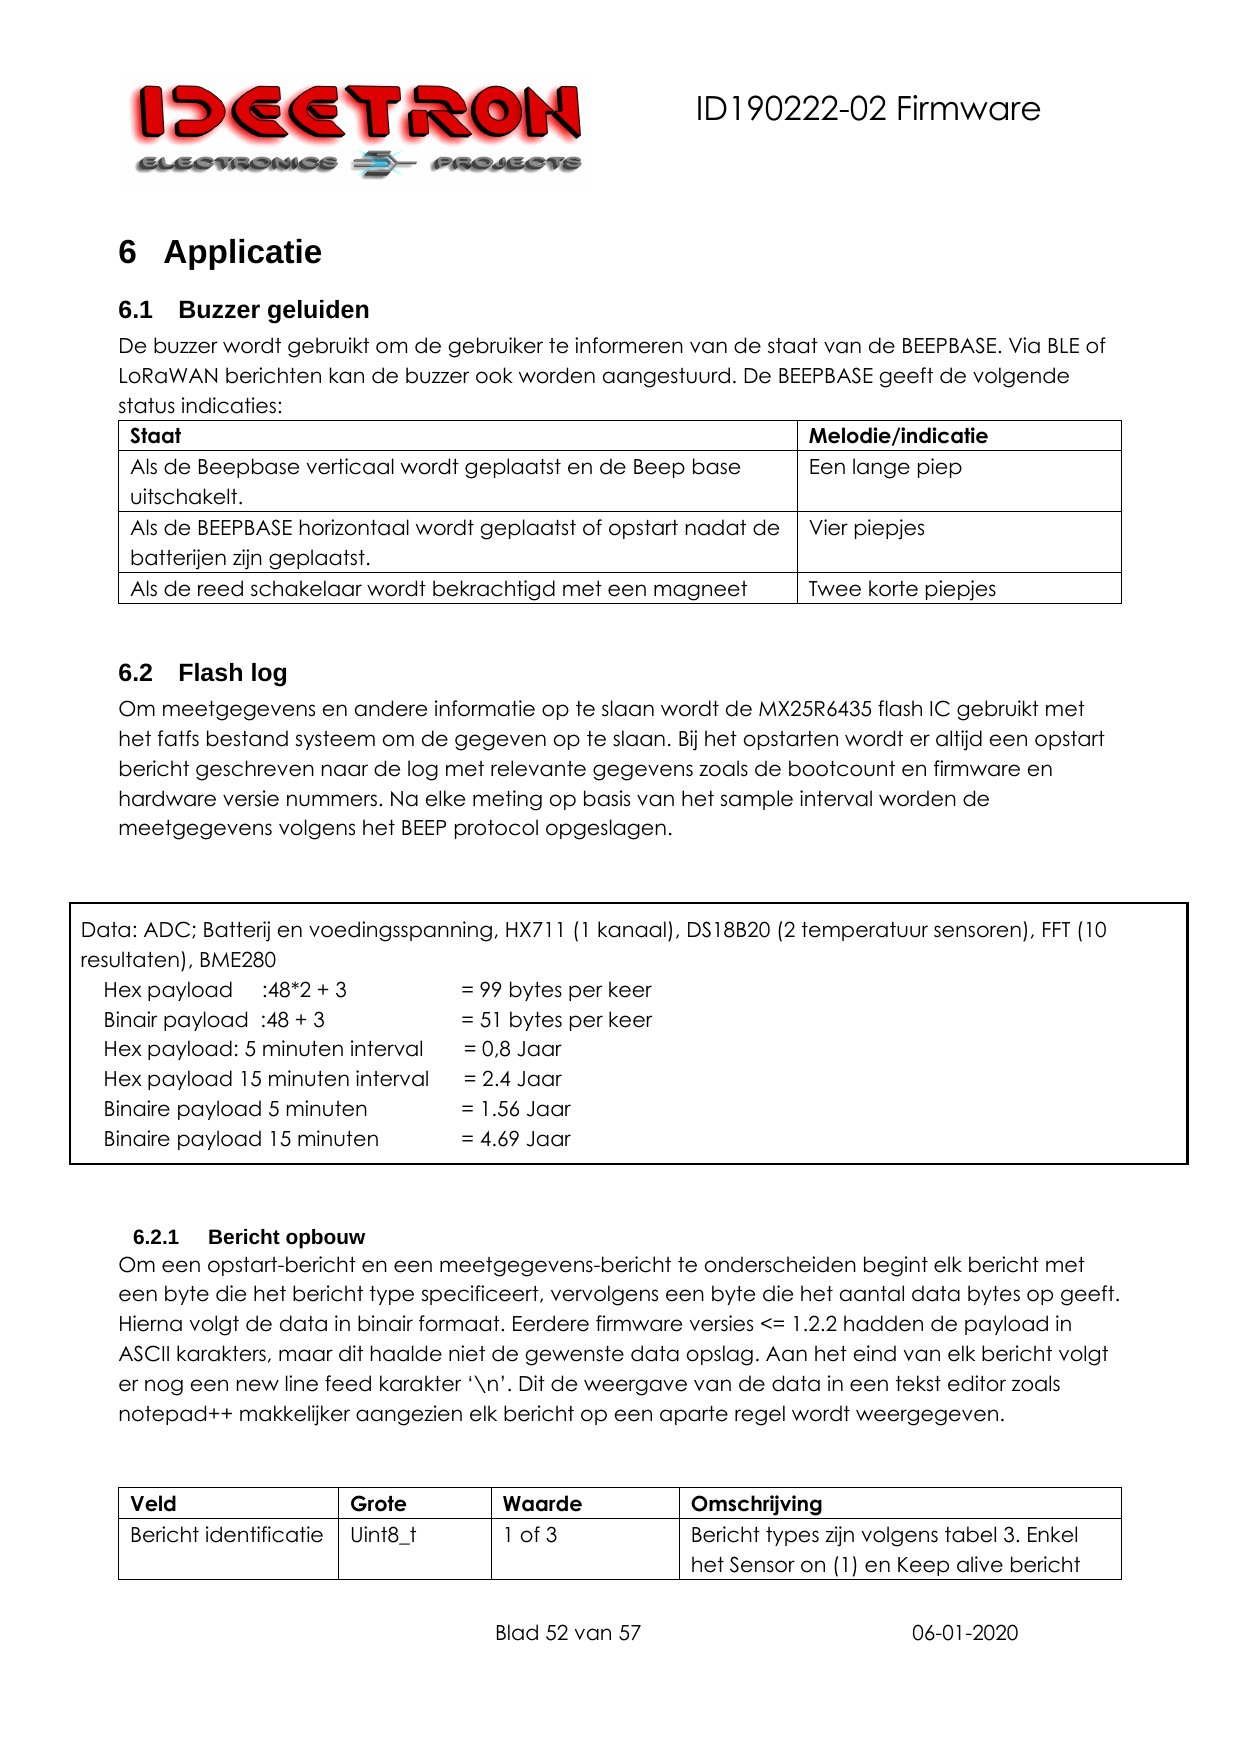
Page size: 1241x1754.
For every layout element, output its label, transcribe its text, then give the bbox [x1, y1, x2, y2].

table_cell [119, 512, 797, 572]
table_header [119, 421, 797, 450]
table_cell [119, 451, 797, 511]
subtitle Bericht opbouw [133, 1225, 1122, 1249]
picture [118, 73, 590, 188]
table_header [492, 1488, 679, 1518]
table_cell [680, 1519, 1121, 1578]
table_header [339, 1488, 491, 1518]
subtitle Applicatie [118, 232, 1122, 270]
text Om een opstart-bericht en een meetgegevens-bericht te onderscheiden begint elk bericht met een byte die het bericht type specificeert, vervolgens een byte die het aantal data bytes op geeft. Hierna volgt de data in binair formaat. Eerdere firmware versies <= 1.2.2 hadden de payload in ASCII karakters, maar dit haalde niet de gewenste data opslag. Aan het eind van elk bericht volgt er nog een new line feed karakter ‘\n’. Dit de weergave van de data in een tekst editor zoals notepad++ makkelijker aangezien elk bericht op een aparte regel wordt weergegeven. [118, 1249, 1122, 1427]
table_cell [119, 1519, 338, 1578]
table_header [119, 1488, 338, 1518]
subtitle Flash log [118, 658, 1122, 687]
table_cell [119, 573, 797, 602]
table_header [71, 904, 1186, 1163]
subtitle Buzzer geluiden [118, 295, 1122, 324]
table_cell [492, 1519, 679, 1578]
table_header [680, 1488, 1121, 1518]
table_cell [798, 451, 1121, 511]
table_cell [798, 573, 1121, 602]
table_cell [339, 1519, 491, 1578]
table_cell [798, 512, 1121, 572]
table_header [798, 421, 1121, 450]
text Om meetgegevens en andere informatie op te slaan wordt de MX25R6435 flash IC gebruikt met het fatfs bestand systeem om de gegeven op te slaan. Bij het opstarten wordt er altijd een opstart bericht geschreven naar de log met relevante gegevens zoals de bootcount en firmware en hardware versie nummers. Na elke meting op basis van het sample interval worden de meetgegevens volgens het BEEP protocol opgeslagen. [118, 693, 1122, 842]
text De buzzer wordt gebruikt om de gebruiker te informeren van de staat van de BEEPBASE. Via BLE of LoRaWAN berichten kan de buzzer ook worden aangestuurd. De BEEPBASE geeft de volgende status indicaties: [118, 330, 1122, 419]
